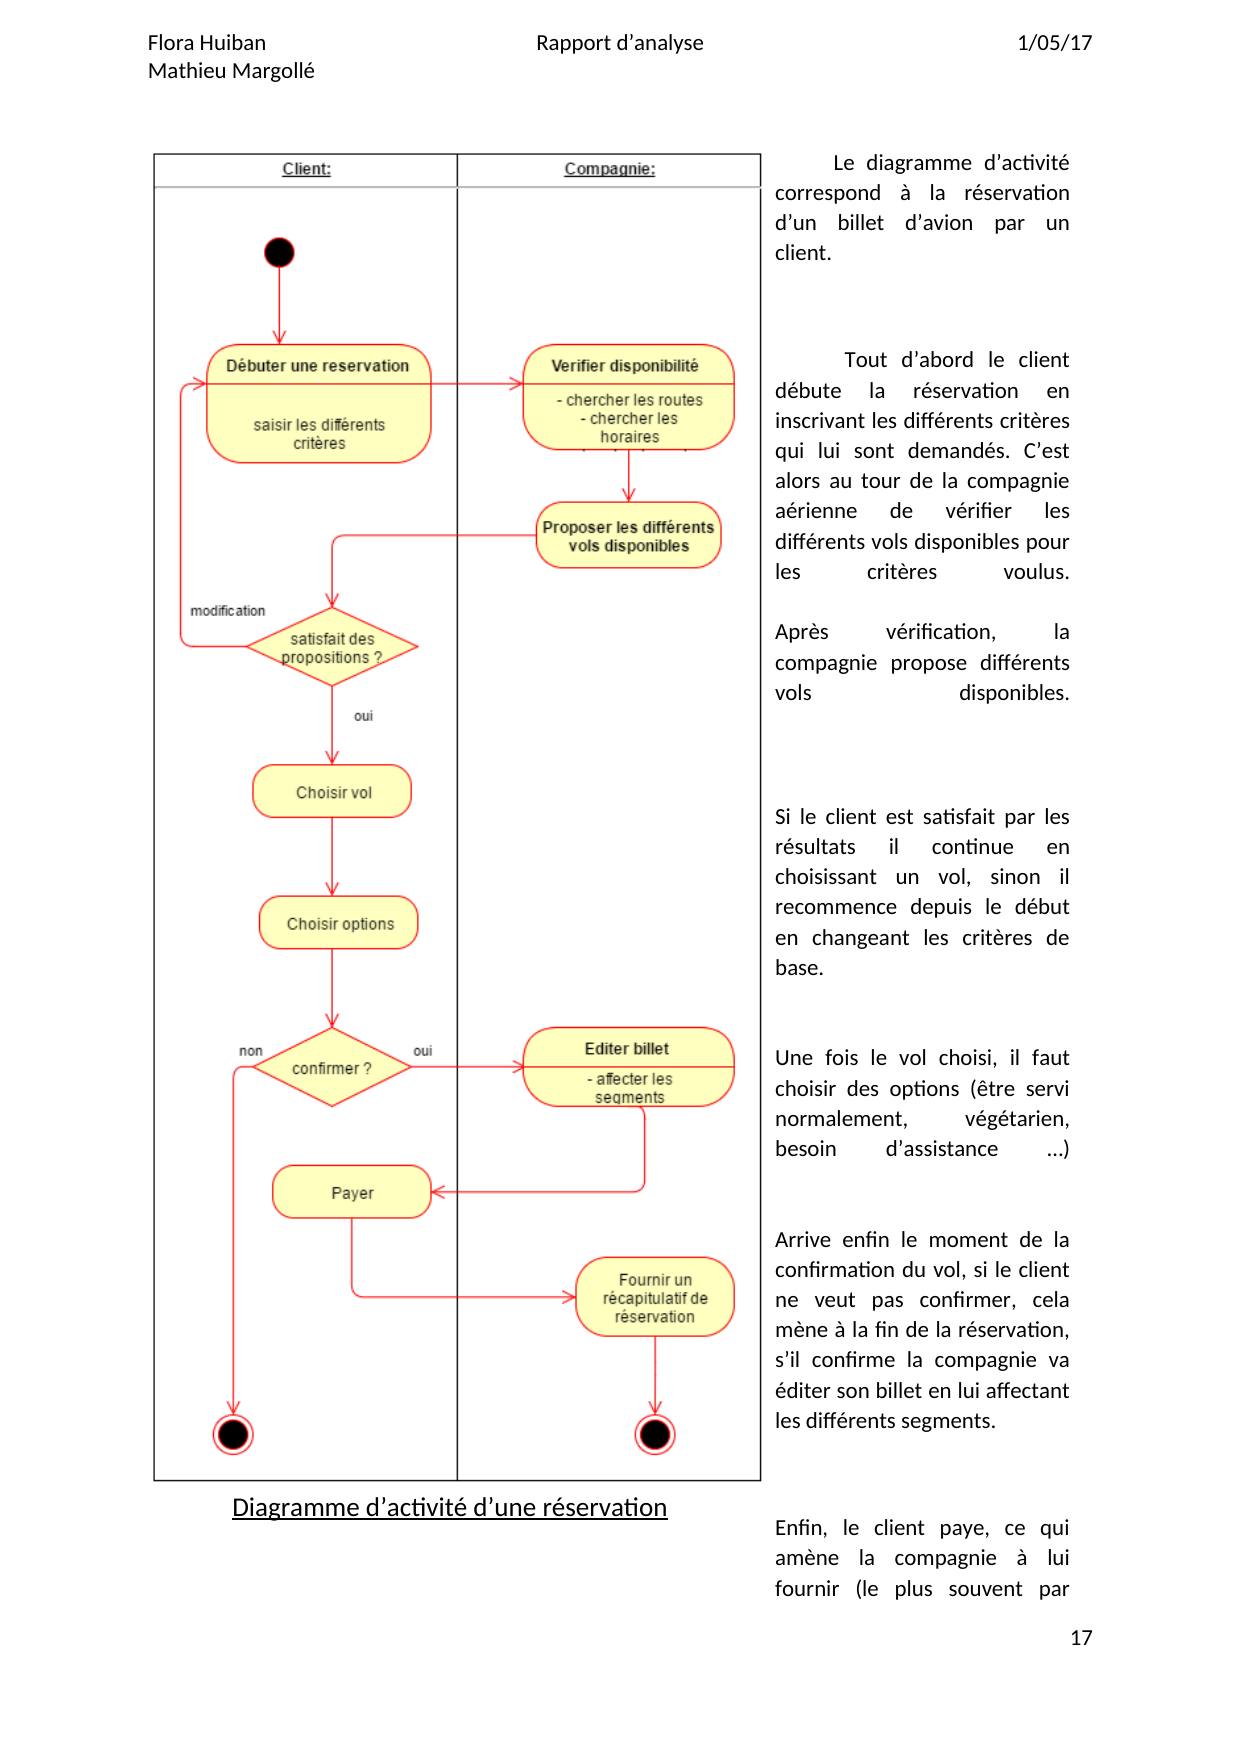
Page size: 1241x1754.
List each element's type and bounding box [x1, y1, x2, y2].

table_header [136, 148, 764, 1602]
table_header [764, 148, 1081, 1602]
picture [147, 147, 764, 1488]
